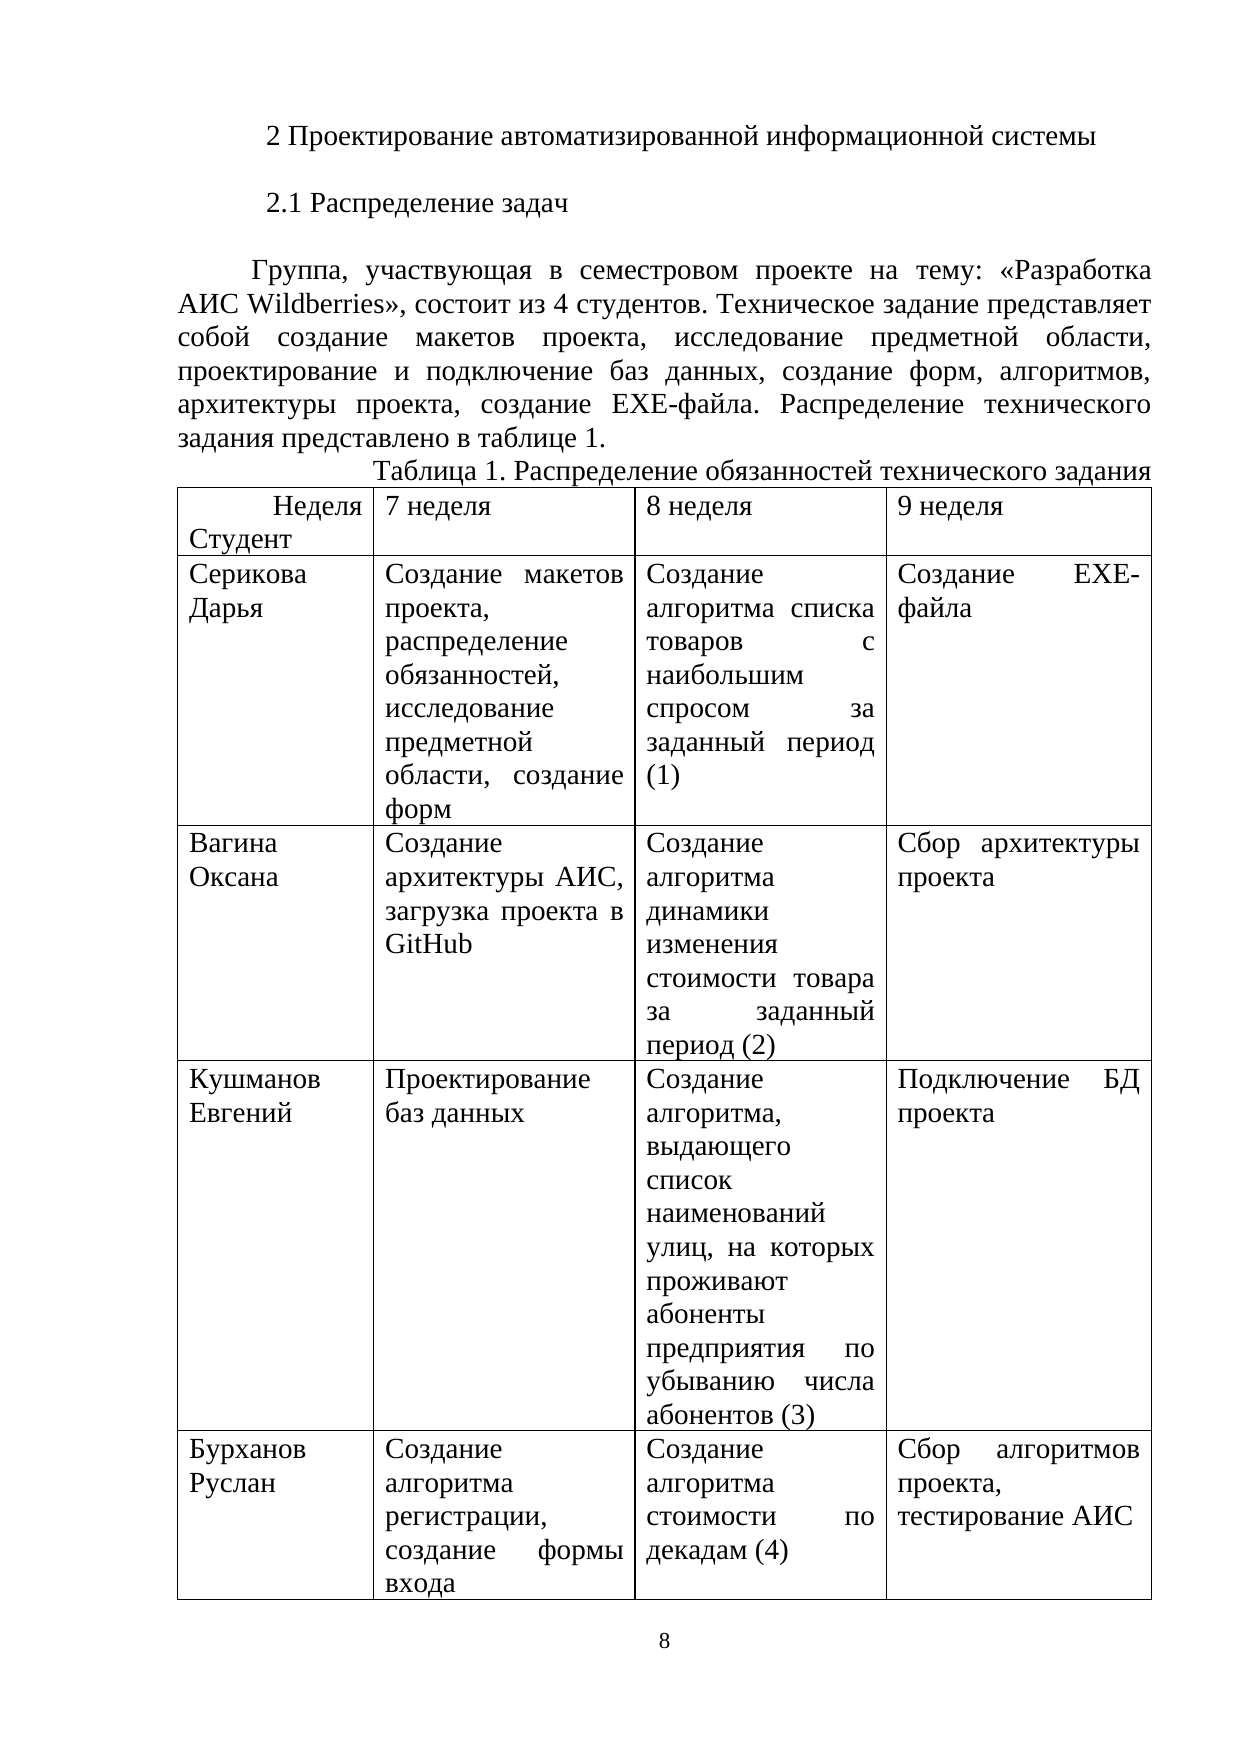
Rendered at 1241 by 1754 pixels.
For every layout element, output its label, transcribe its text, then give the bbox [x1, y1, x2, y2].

table_cell Создание макетов проекта, распределение обязанностей, исследование предметной области, создание форм [374, 556, 634, 824]
table_cell Сбор алгоритмов проекта, тестирование АИС [887, 1431, 1151, 1599]
subtitle 2.1 Распределение задач [177, 185, 1152, 219]
table_cell Бурханов Руслан [178, 1431, 373, 1599]
table_cell Создание алгоритма динамики изменения стоимости товара за заданный период (2) [636, 826, 886, 1060]
table_cell Проектирование баз данных [374, 1061, 634, 1430]
subtitle 2 Проектирование автоматизированной информационной системы [177, 118, 1152, 152]
table_header 8 неделя [636, 488, 886, 555]
table_header 9 неделя [887, 488, 1151, 555]
table_cell Серикова Дарья [178, 556, 373, 824]
table_cell Вагина Оксана [178, 826, 373, 1060]
table_cell Создание архитектуры АИС, загрузка проекта в GitHub [374, 826, 634, 1060]
text Группа, участвующая в семестровом проекте на тему: «Разработка АИС Wildberries», состоит из 4 студентов. Техническое задание представляет собой создание макетов проекта, исследование предметной области, проектирование и подключение баз данных, создание форм, алгоритмов, архитектуры проекта, создание EXE-файла. Распределение технического задания представлено в таблице 1. [177, 252, 1152, 453]
table_header 7 неделя [374, 488, 634, 555]
text Таблица 1. Распределение обязанностей технического задания [177, 453, 1152, 487]
table_header Неделя Студент [178, 488, 373, 555]
table_cell Подключение БД проекта [887, 1061, 1151, 1430]
table_cell Создание EXE-файла [887, 556, 1151, 824]
table_cell Кушманов Евгений [178, 1061, 373, 1430]
table_cell Создание алгоритма стоимости по декадам (4) [636, 1431, 886, 1599]
table_cell Создание алгоритма регистрации, создание формы входа [374, 1431, 634, 1599]
table_cell Создание алгоритма списка товаров с наибольшим спросом за заданный период (1) [636, 556, 886, 824]
table_cell Сбор архитектуры проекта [887, 826, 1151, 1060]
table_cell Создание алгоритма, выдающего список наименований улиц, на которых проживают абоненты предприятия по убыванию числа абонентов (3) [636, 1061, 886, 1430]
